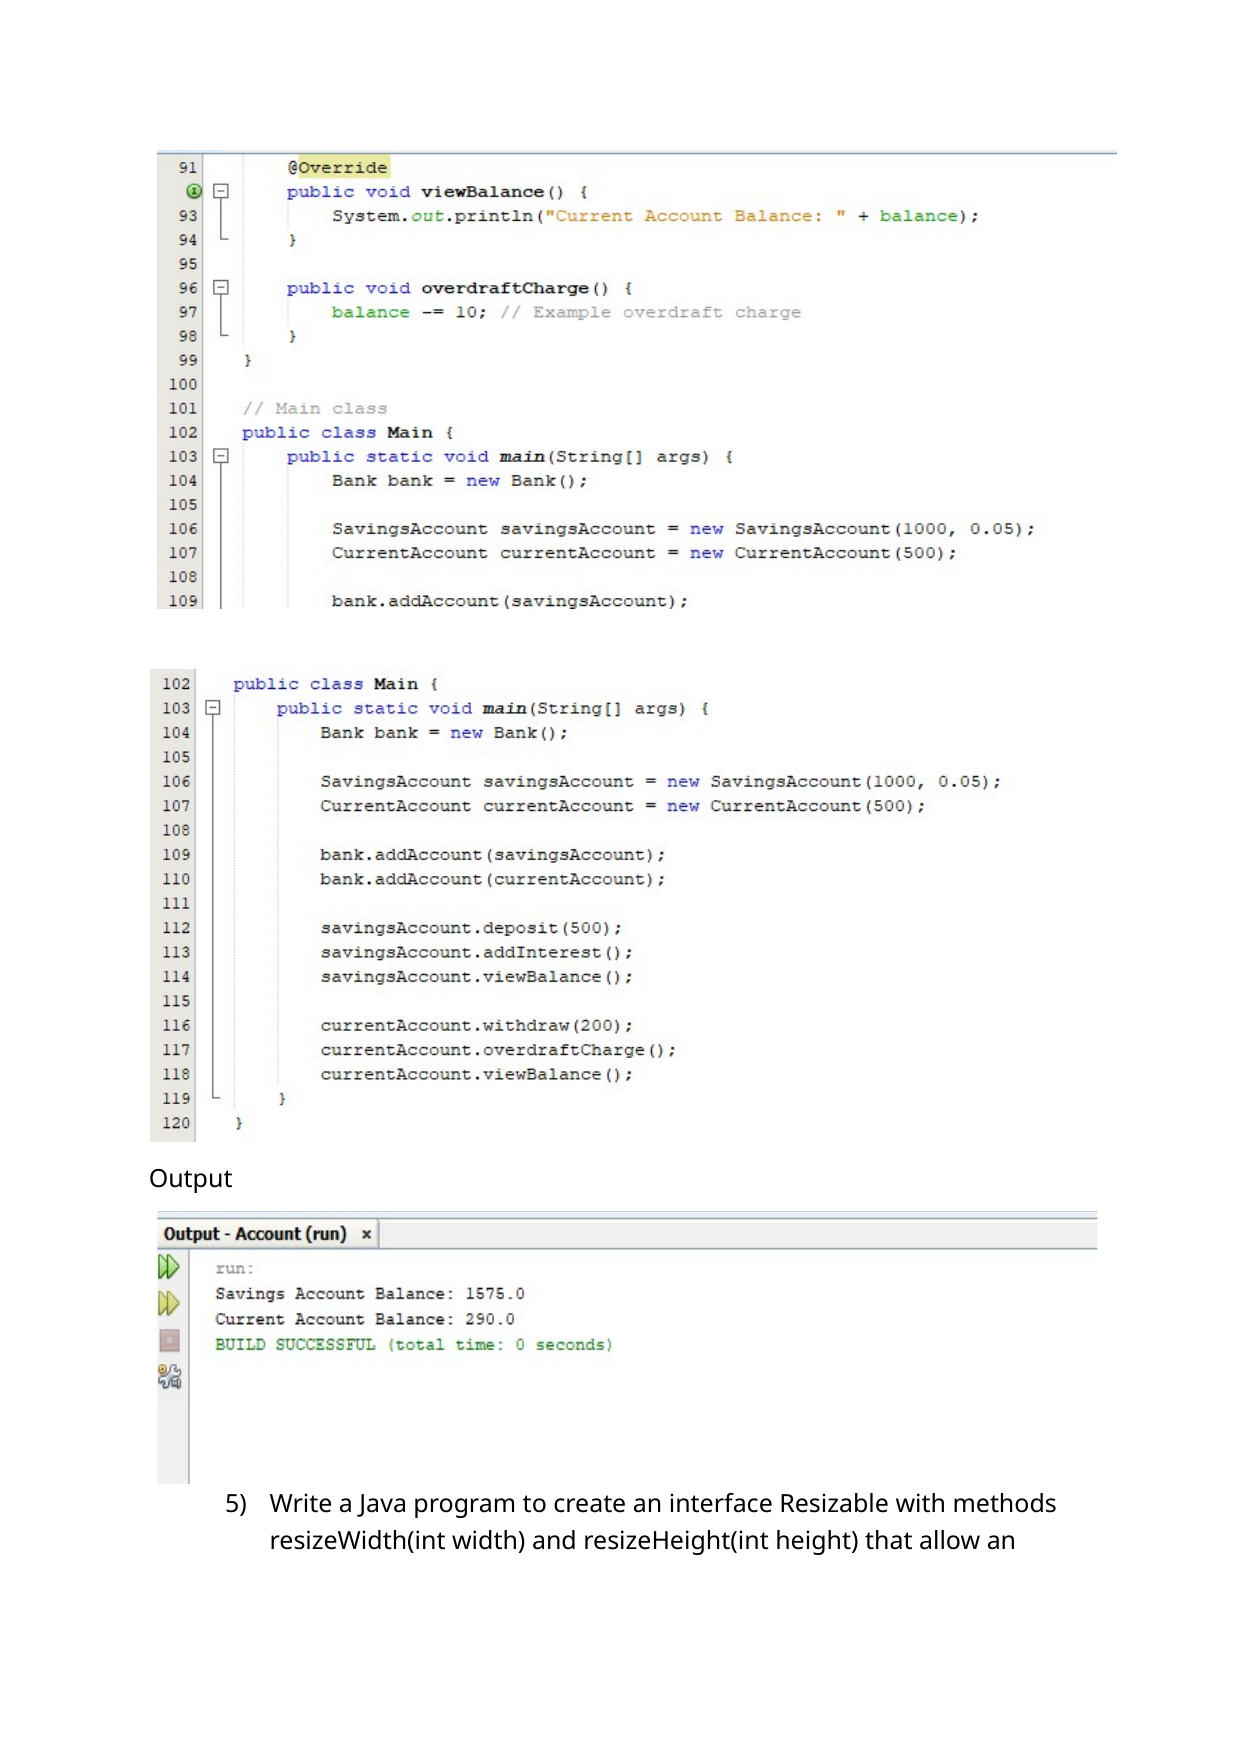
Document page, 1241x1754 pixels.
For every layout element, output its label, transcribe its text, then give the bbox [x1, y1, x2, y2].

picture [150, 669, 1091, 1142]
picture [157, 1211, 1098, 1484]
text Output [148, 1160, 1091, 1194]
picture [156, 150, 1118, 609]
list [225, 1486, 1091, 1557]
